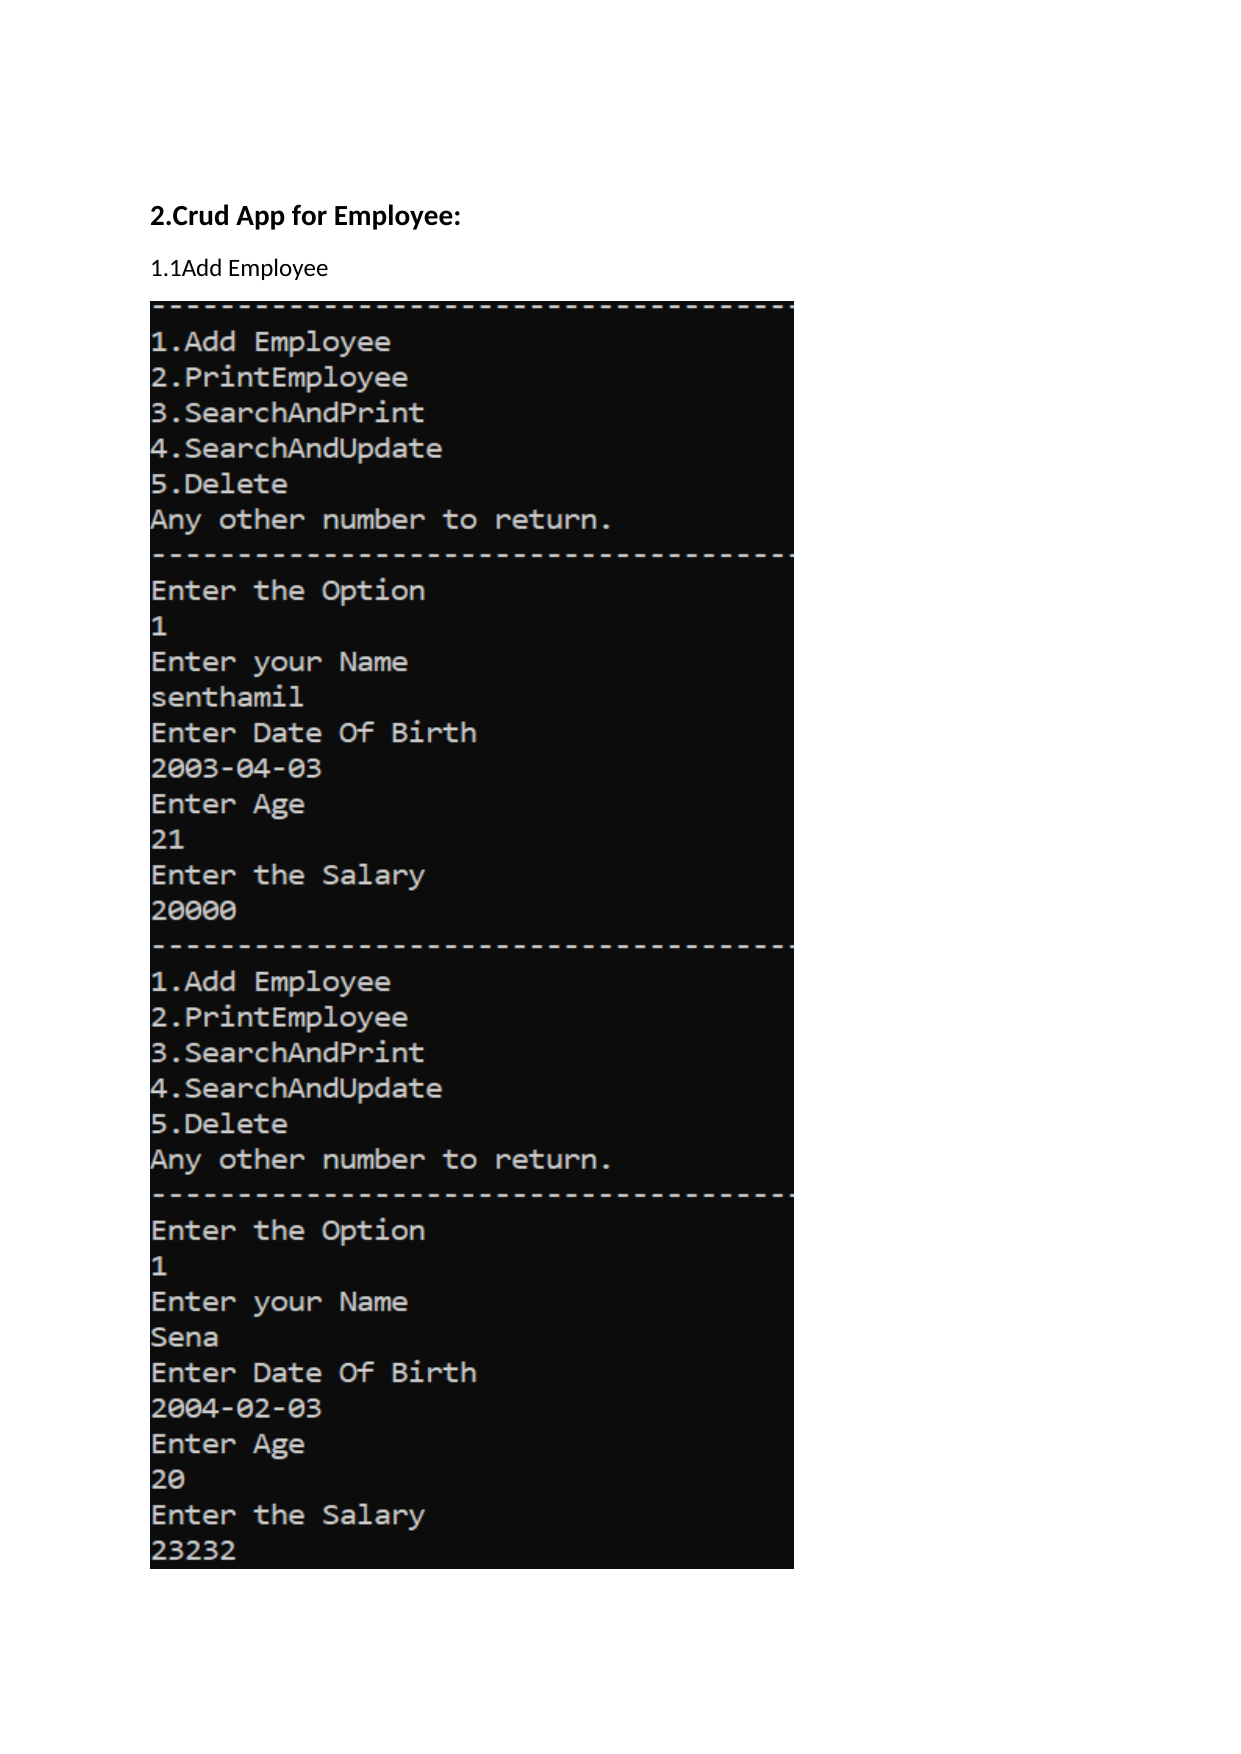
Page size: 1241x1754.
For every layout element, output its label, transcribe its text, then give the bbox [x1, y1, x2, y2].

text 1.1Add Employee [150, 252, 1090, 282]
picture [150, 301, 794, 1569]
text 2.Crud App for Employee: [150, 197, 1090, 232]
